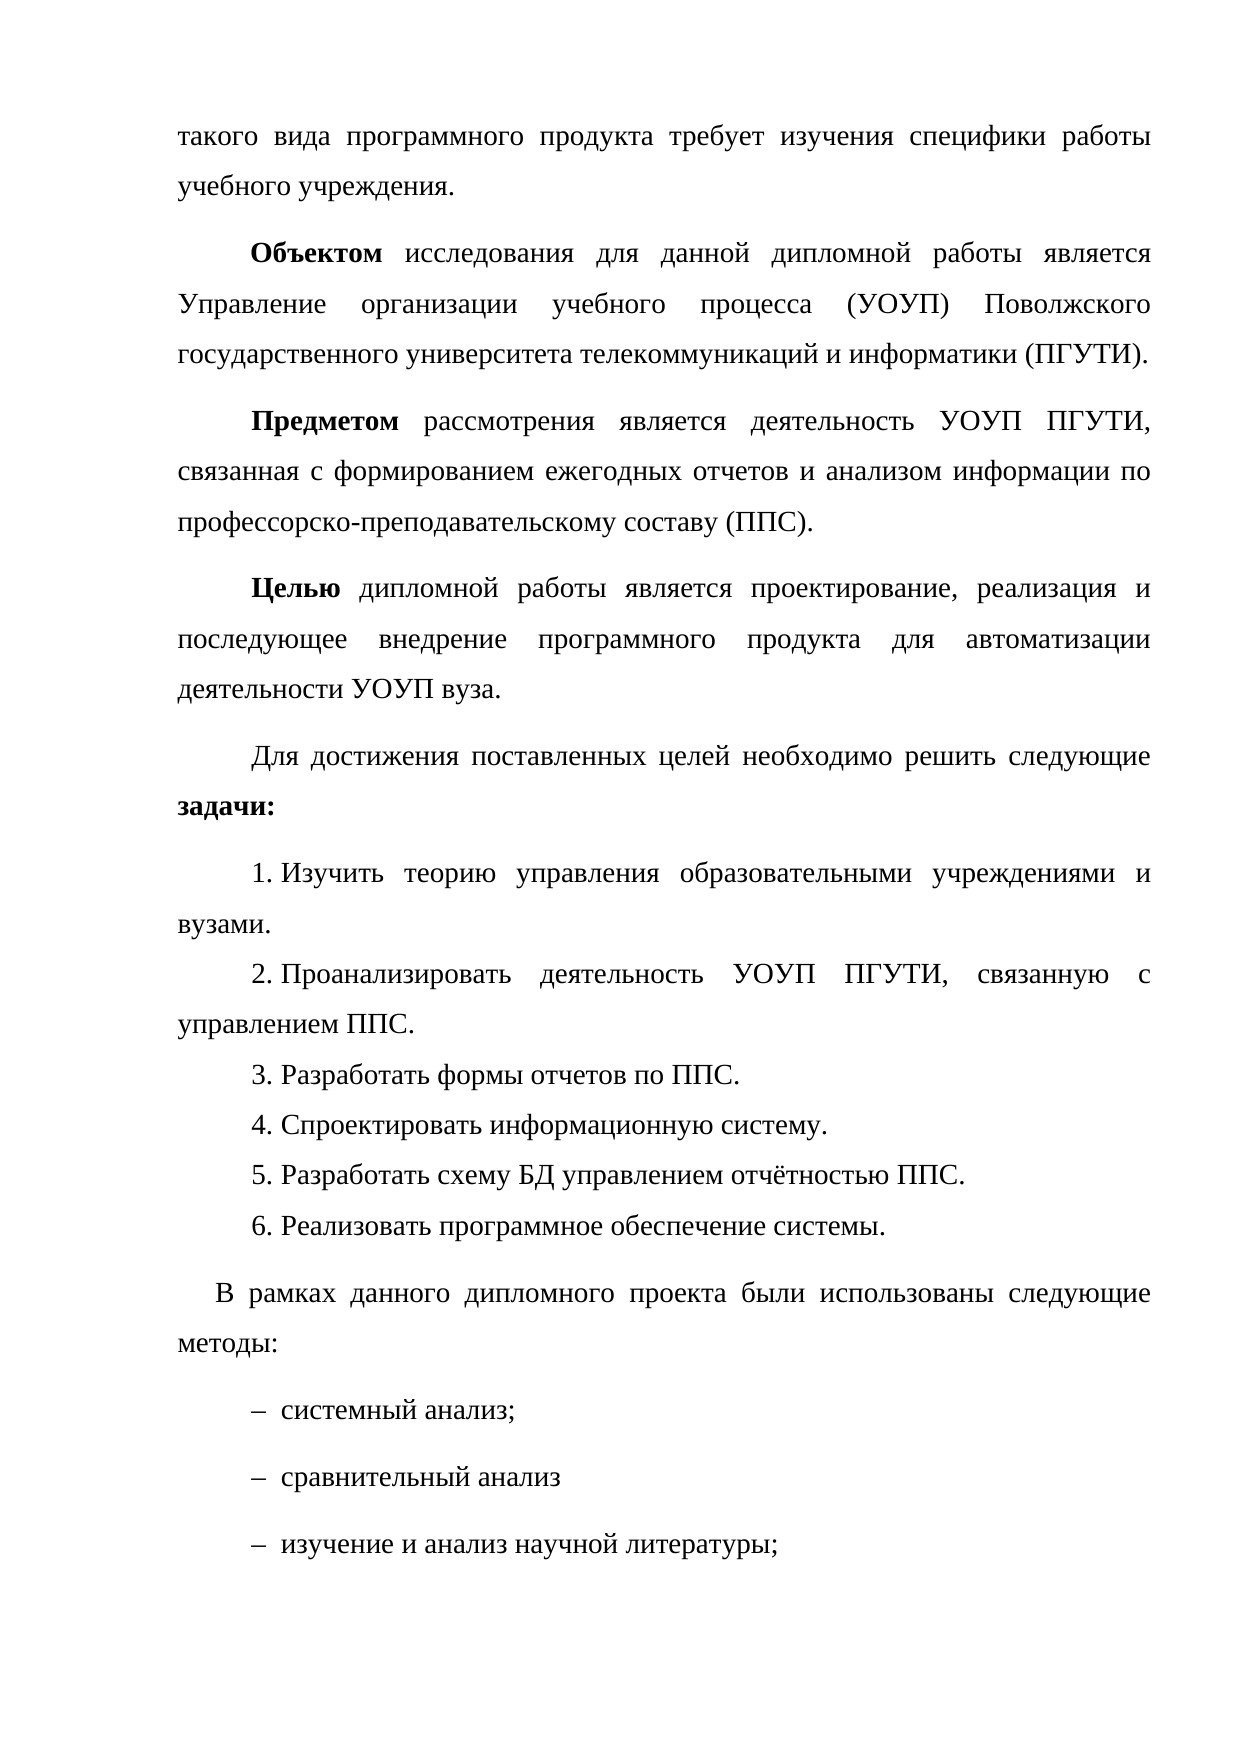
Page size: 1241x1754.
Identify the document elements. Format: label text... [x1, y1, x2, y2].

list Реализовать программное обеспечение системы. [177, 1208, 1152, 1241]
list Спроектировать информационную систему. [177, 1107, 1152, 1141]
list Разработать схему БД управлением отчётностью ППС. [177, 1157, 1152, 1191]
text Для достижения поставленных целей необходимо решить следующие задачи: [177, 738, 1152, 822]
list Проанализировать деятельность УОУП ПГУТИ, связанную с управлением ППС. [177, 956, 1152, 1040]
text – изучение и анализ научной литературы; [177, 1526, 1152, 1559]
text В рамках данного дипломного проекта были использованы следующие методы: [177, 1275, 1152, 1358]
list Изучить теорию управления образовательными учреждениями и вузами. [177, 856, 1152, 939]
text Целью дипломной работы является проектирование, реализация и последующее внедрение программного продукта для автоматизации деятельности УОУП вуза. [177, 571, 1152, 705]
text – сравнительный анализ [177, 1459, 1152, 1492]
text – системный анализ; [177, 1392, 1152, 1426]
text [177, 118, 1152, 202]
text Объектом исследования для данной дипломной работы является Управление организации учебного процесса (УОУП) Поволжского государственного университета телекоммуникаций и информатики (ПГУТИ). [177, 235, 1152, 369]
text Предметом рассмотрения является деятельность УОУП ПГУТИ, связанная с формированием ежегодных отчетов и анализом информации по профессорско-преподавательскому составу (ППС). [177, 403, 1152, 537]
list Разработать формы отчетов по ППС. [177, 1057, 1152, 1090]
